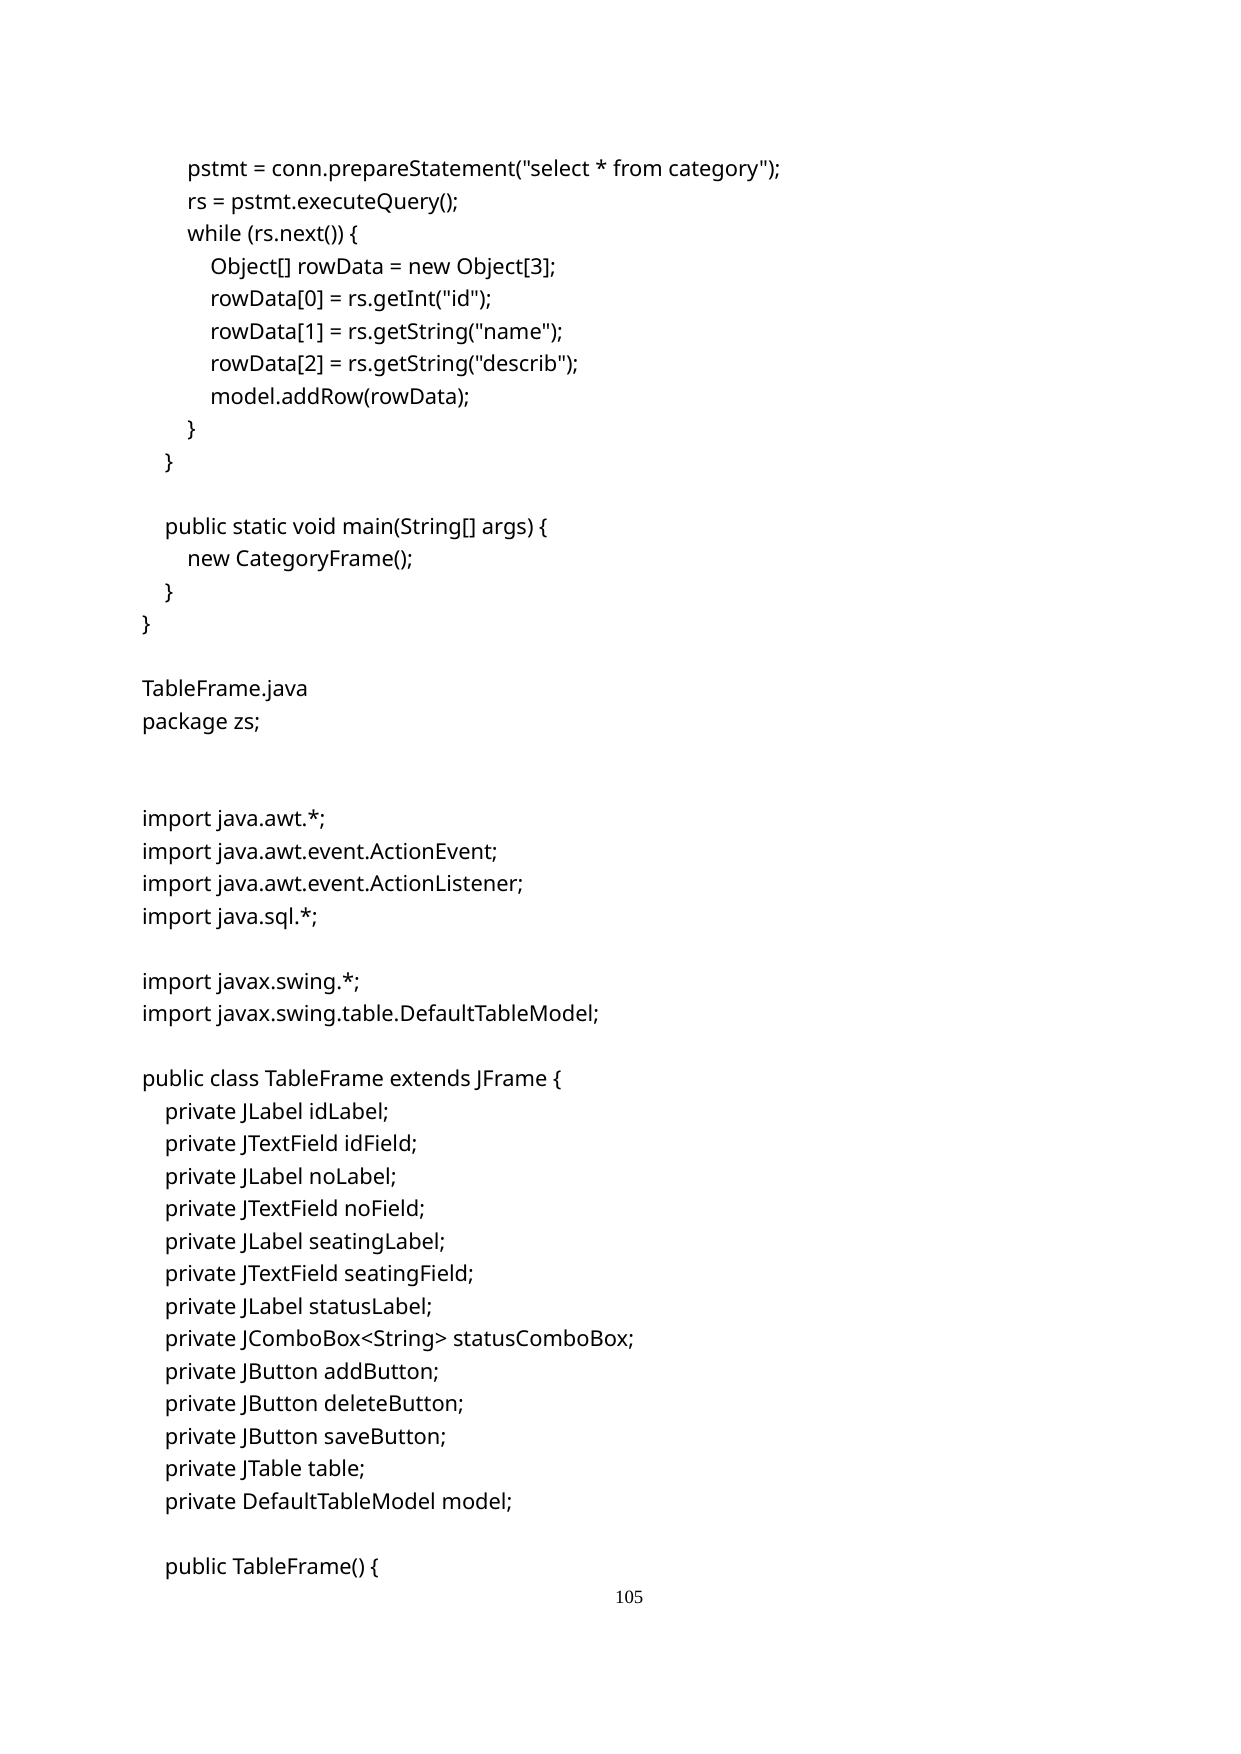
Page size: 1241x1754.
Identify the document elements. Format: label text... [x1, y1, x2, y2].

text rowData[0] = rs.getInt("id"); [142, 282, 1116, 314]
text private JTextField idField; [142, 1127, 1116, 1159]
text import java.awt.event.ActionEvent; [142, 834, 1116, 867]
text rowData[2] = rs.getString("describ"); [142, 347, 1116, 379]
text pstmt = conn.prepareStatement("select * from category"); [142, 152, 1116, 184]
text private JTable table; [142, 1452, 1116, 1484]
text } [142, 574, 1116, 607]
text public static void main(String[] args) { [142, 509, 1116, 542]
text import javax.swing.table.DefaultTableModel; [142, 997, 1116, 1029]
text } [142, 412, 1116, 444]
text import java.sql.*; [142, 899, 1116, 932]
text private JButton saveButton; [142, 1419, 1116, 1452]
text Object[] rowData = new Object[3]; [142, 249, 1116, 282]
text rowData[1] = rs.getString("name"); [142, 314, 1116, 347]
text } [142, 444, 1116, 477]
text private JButton deleteButton; [142, 1387, 1116, 1419]
text private JTextField noField; [142, 1192, 1116, 1224]
text private JButton addButton; [142, 1354, 1116, 1387]
text } [142, 607, 1116, 639]
text model.addRow(rowData); [142, 379, 1116, 412]
text private JLabel idLabel; [142, 1094, 1116, 1127]
text public TableFrame() { [142, 1549, 1116, 1582]
text public class TableFrame extends JFrame { [142, 1062, 1116, 1094]
text private JTextField seatingField; [142, 1257, 1116, 1289]
text private JLabel statusLabel; [142, 1289, 1116, 1322]
text private JLabel noLabel; [142, 1159, 1116, 1192]
text rs = pstmt.executeQuery(); [142, 184, 1116, 217]
text package zs; [142, 704, 1116, 737]
text while (rs.next()) { [142, 217, 1116, 249]
text import javax.swing.*; [142, 964, 1116, 997]
text import java.awt.event.ActionListener; [142, 867, 1116, 899]
text new CategoryFrame(); [142, 542, 1116, 574]
text TableFrame.java [142, 672, 1116, 704]
text private DefaultTableModel model; [142, 1484, 1116, 1517]
text private JComboBox<String> statusComboBox; [142, 1322, 1116, 1354]
text private JLabel seatingLabel; [142, 1224, 1116, 1257]
text import java.awt.*; [142, 802, 1116, 834]
